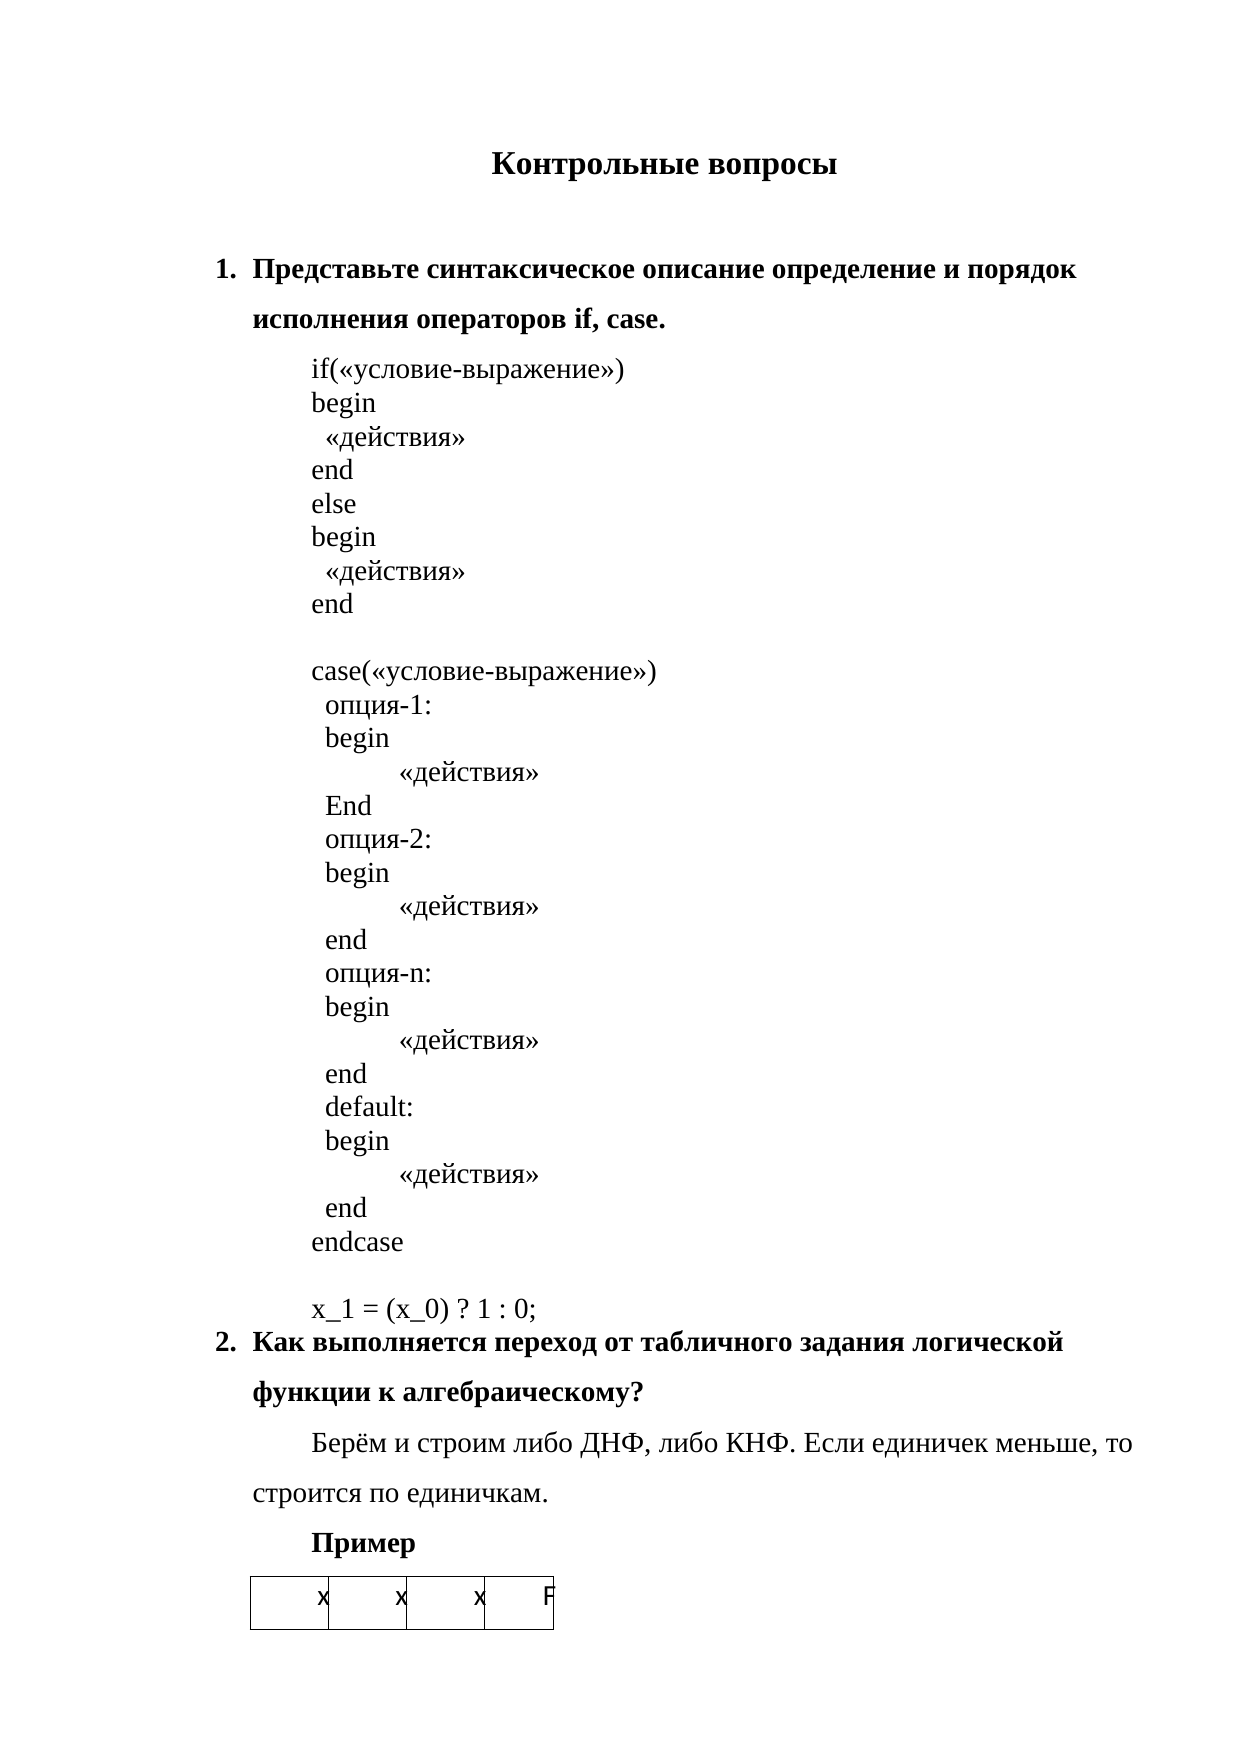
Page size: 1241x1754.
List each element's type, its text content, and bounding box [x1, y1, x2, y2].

list Как выполняется переход от табличного задания логической функции к алгебраическому? [215, 1324, 1152, 1408]
list endcase [252, 1224, 1152, 1257]
list end [252, 1056, 1152, 1089]
list опция-n: [252, 955, 1152, 989]
list begin [252, 1123, 1152, 1157]
list Пример [252, 1526, 1152, 1559]
list «действия» [252, 553, 1152, 586]
list «действия» [252, 888, 1152, 922]
list begin [252, 989, 1152, 1022]
list begin [252, 519, 1152, 553]
list if(«условие-выражение») [252, 352, 1152, 385]
list begin [252, 385, 1152, 419]
table_header x2 [251, 1577, 328, 1629]
list case(«условие-выражение») [252, 653, 1152, 687]
list Представьте синтаксическое описание определение и порядок исполнения операторов if, case. [215, 251, 1152, 335]
list default: [252, 1089, 1152, 1123]
list «действия» [252, 1022, 1152, 1056]
list end [252, 1190, 1152, 1224]
list End [252, 788, 1152, 821]
table_header F [485, 1577, 553, 1629]
list end [252, 586, 1152, 620]
list «действия» [252, 1157, 1152, 1190]
list begin [252, 855, 1152, 888]
list end [252, 922, 1152, 955]
subtitle Контрольные вопросы [177, 143, 1152, 181]
list «действия» [252, 419, 1152, 452]
table_header x0 [407, 1577, 484, 1629]
list x_1 = (x_0) ? 1 : 0; [252, 1291, 1152, 1324]
list опция-1: [252, 687, 1152, 721]
list begin [252, 721, 1152, 754]
list Берём и строим либо ДНФ, либо КНФ. Если единичек меньше, то строится по единичкам. [252, 1425, 1152, 1509]
list end [252, 452, 1152, 486]
list «действия» [252, 754, 1152, 788]
list else [252, 486, 1152, 519]
list опция-2: [252, 821, 1152, 855]
table_header x1 [329, 1577, 406, 1629]
